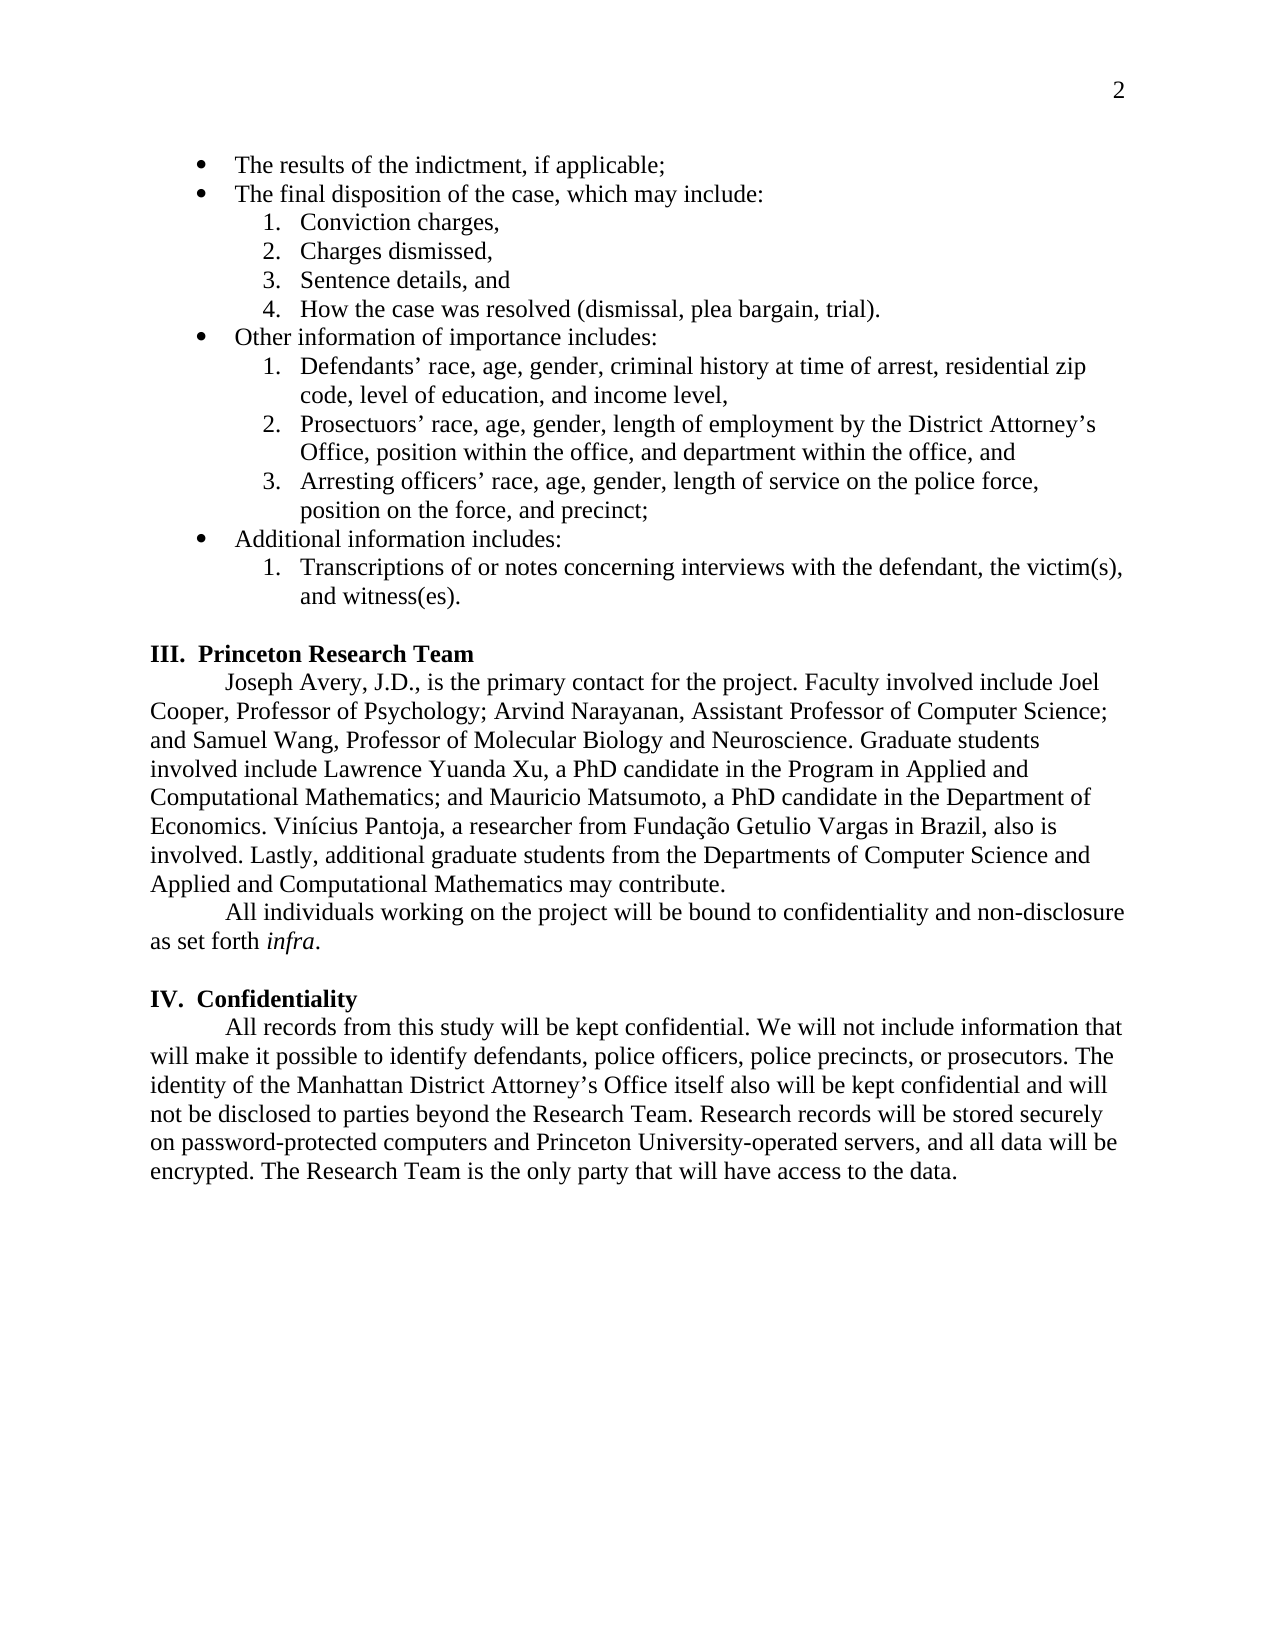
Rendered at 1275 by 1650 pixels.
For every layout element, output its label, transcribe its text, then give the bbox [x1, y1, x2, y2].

list Conviction charges, [262, 207, 1125, 236]
list Charges dismissed, [262, 236, 1125, 265]
list Sentence details, and [262, 265, 1125, 294]
list Other information of importance includes: [197, 322, 1125, 351]
list Additional information includes: [197, 524, 1125, 552]
text Joseph Avery, J.D., is the primary contact for the project. Faculty involved include Joel Cooper, Professor of Psychology; Arvind Narayanan, Assistant Professor of Computer Science; and Samuel Wang, Professor of Molecular Biology and Neuroscience. Graduate students involved include Lawrence Yuanda Xu, a PhD candidate in the Program in Applied and Computational Mathematics; and Mauricio Matsumoto, a PhD candidate in the Department of Economics. Vinícius Pantoja, a researcher from Fundação Getulio Vargas in Brazil, also is involved. Lastly, additional graduate students from the Departments of Computer Science and Applied and Computational Mathematics may contribute. [150, 667, 1125, 897]
list The results of the indictment, if applicable; [197, 150, 1125, 179]
text All individuals working on the project will be bound to confidentiality and non-disclosure as set forth infra. [150, 897, 1125, 955]
list Prosectuors’ race, age, gender, length of employment by the District Attorney’s Office, position within the office, and department within the office, and [262, 409, 1125, 466]
list Defendants’ race, age, gender, criminal history at time of arrest, residential zip code, level of education, and income level, [262, 351, 1125, 409]
text III. Princeton Research Team [150, 639, 1125, 667]
list The final disposition of the case, which may include: [197, 179, 1125, 207]
list Arresting officers’ race, age, gender, length of service on the police force, position on the force, and precinct; [262, 466, 1125, 524]
text IV. Confidentiality [150, 984, 1125, 1012]
list How the case was resolved (dismissal, plea bargain, trial). [262, 294, 1125, 322]
text All records from this study will be kept confidential. We will not include information that will make it possible to identify defendants, police officers, police precincts, or prosecutors. The identity of the Manhattan District Attorney’s Office itself also will be kept confidential and will not be disclosed to parties beyond the Research Team. Research records will be stored securely on password-protected computers and Princeton University-operated servers, and all data will be encrypted. The Research Team is the only party that will have access to the data. [150, 1012, 1125, 1185]
list Transcriptions of or notes concerning interviews with the defendant, the victim(s), and witness(es). [262, 552, 1125, 610]
